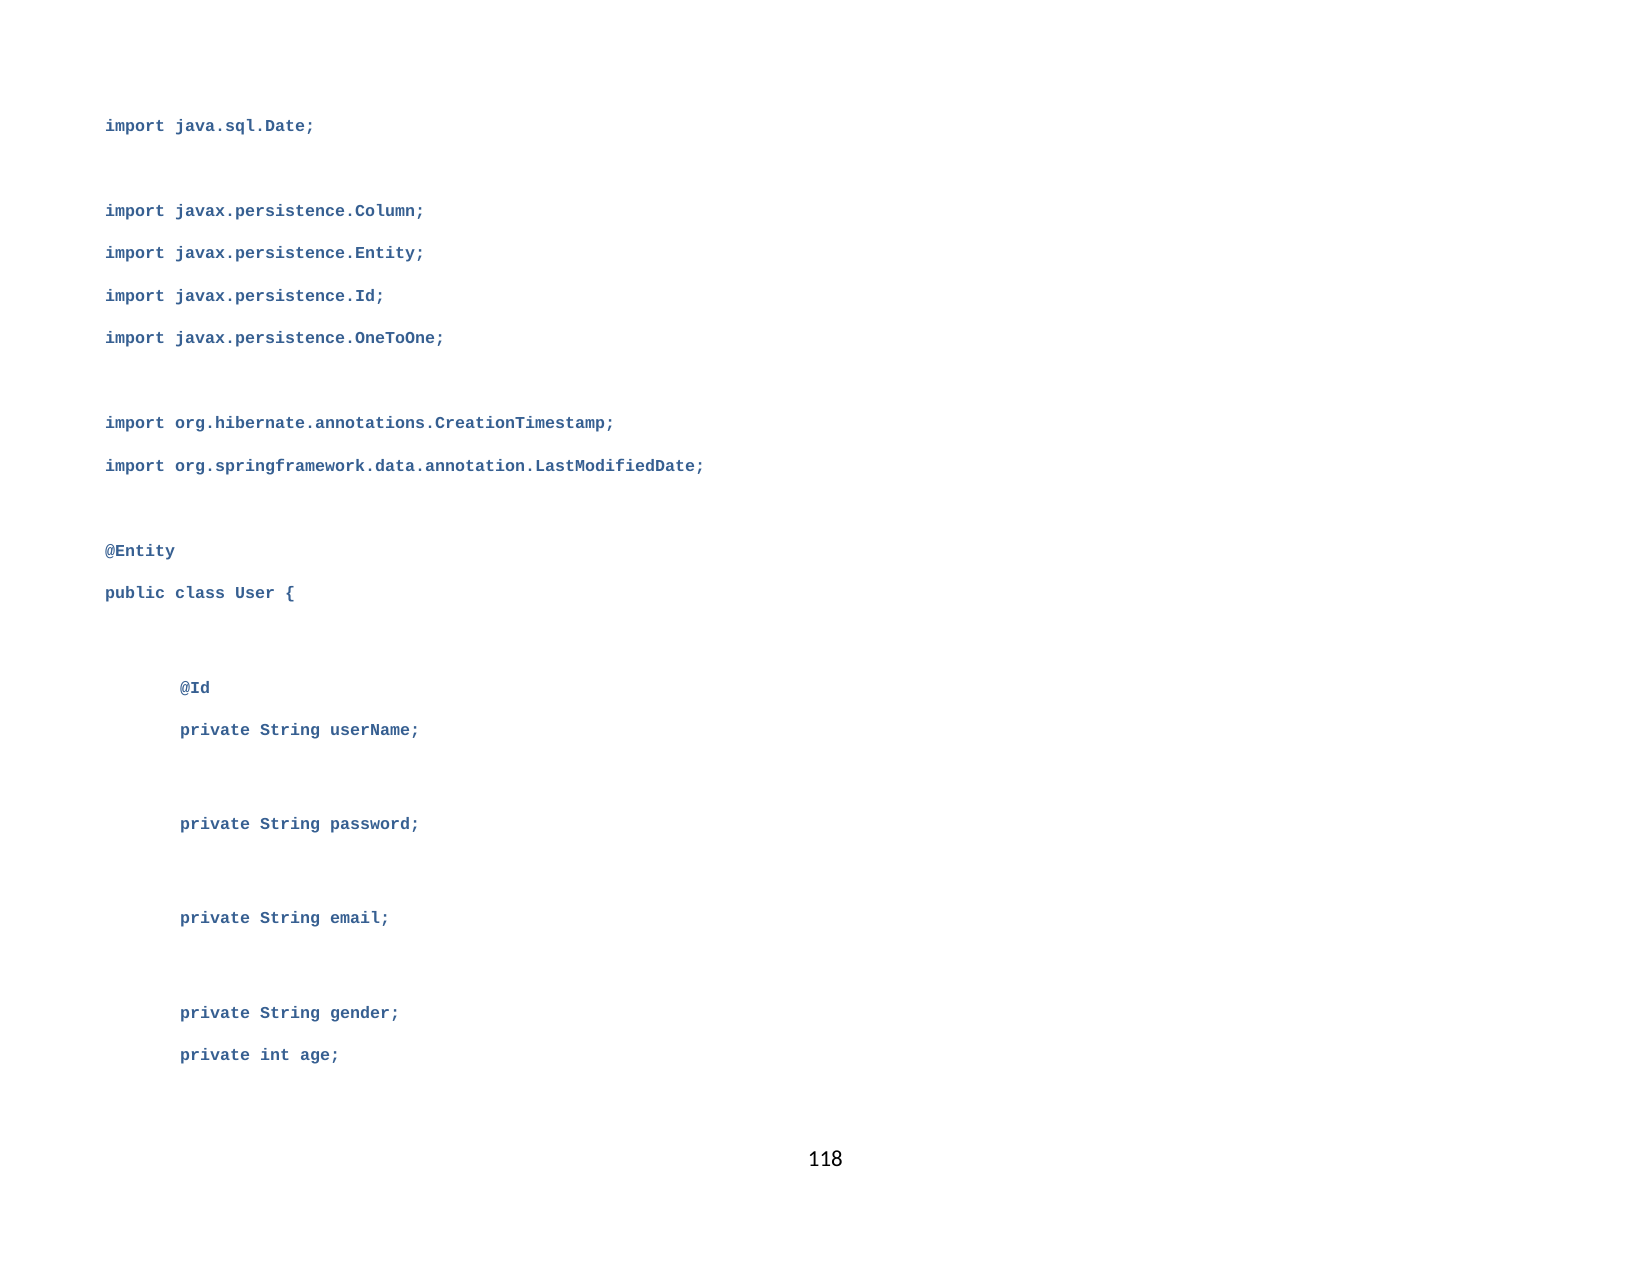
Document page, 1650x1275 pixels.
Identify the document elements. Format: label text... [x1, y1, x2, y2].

text import java.sql.Date; [105, 117, 1545, 136]
text import javax.persistence.OneToOne; [105, 330, 1545, 349]
text import org.springframework.data.annotation.LastModifiedDate; [105, 457, 1545, 476]
text private String gender; [105, 1004, 1545, 1023]
text private String userName; [105, 722, 1545, 741]
text @Id [105, 679, 1545, 698]
text public class User { [105, 585, 1545, 604]
text private int age; [105, 1047, 1545, 1066]
text import javax.persistence.Id; [105, 287, 1545, 306]
text import org.hibernate.annotations.CreationTimestamp; [105, 415, 1545, 434]
text import javax.persistence.Entity; [105, 245, 1545, 264]
text import javax.persistence.Column; [105, 202, 1545, 221]
text private String password; [105, 816, 1545, 835]
text private String email; [105, 910, 1545, 929]
text @Entity [105, 542, 1545, 561]
